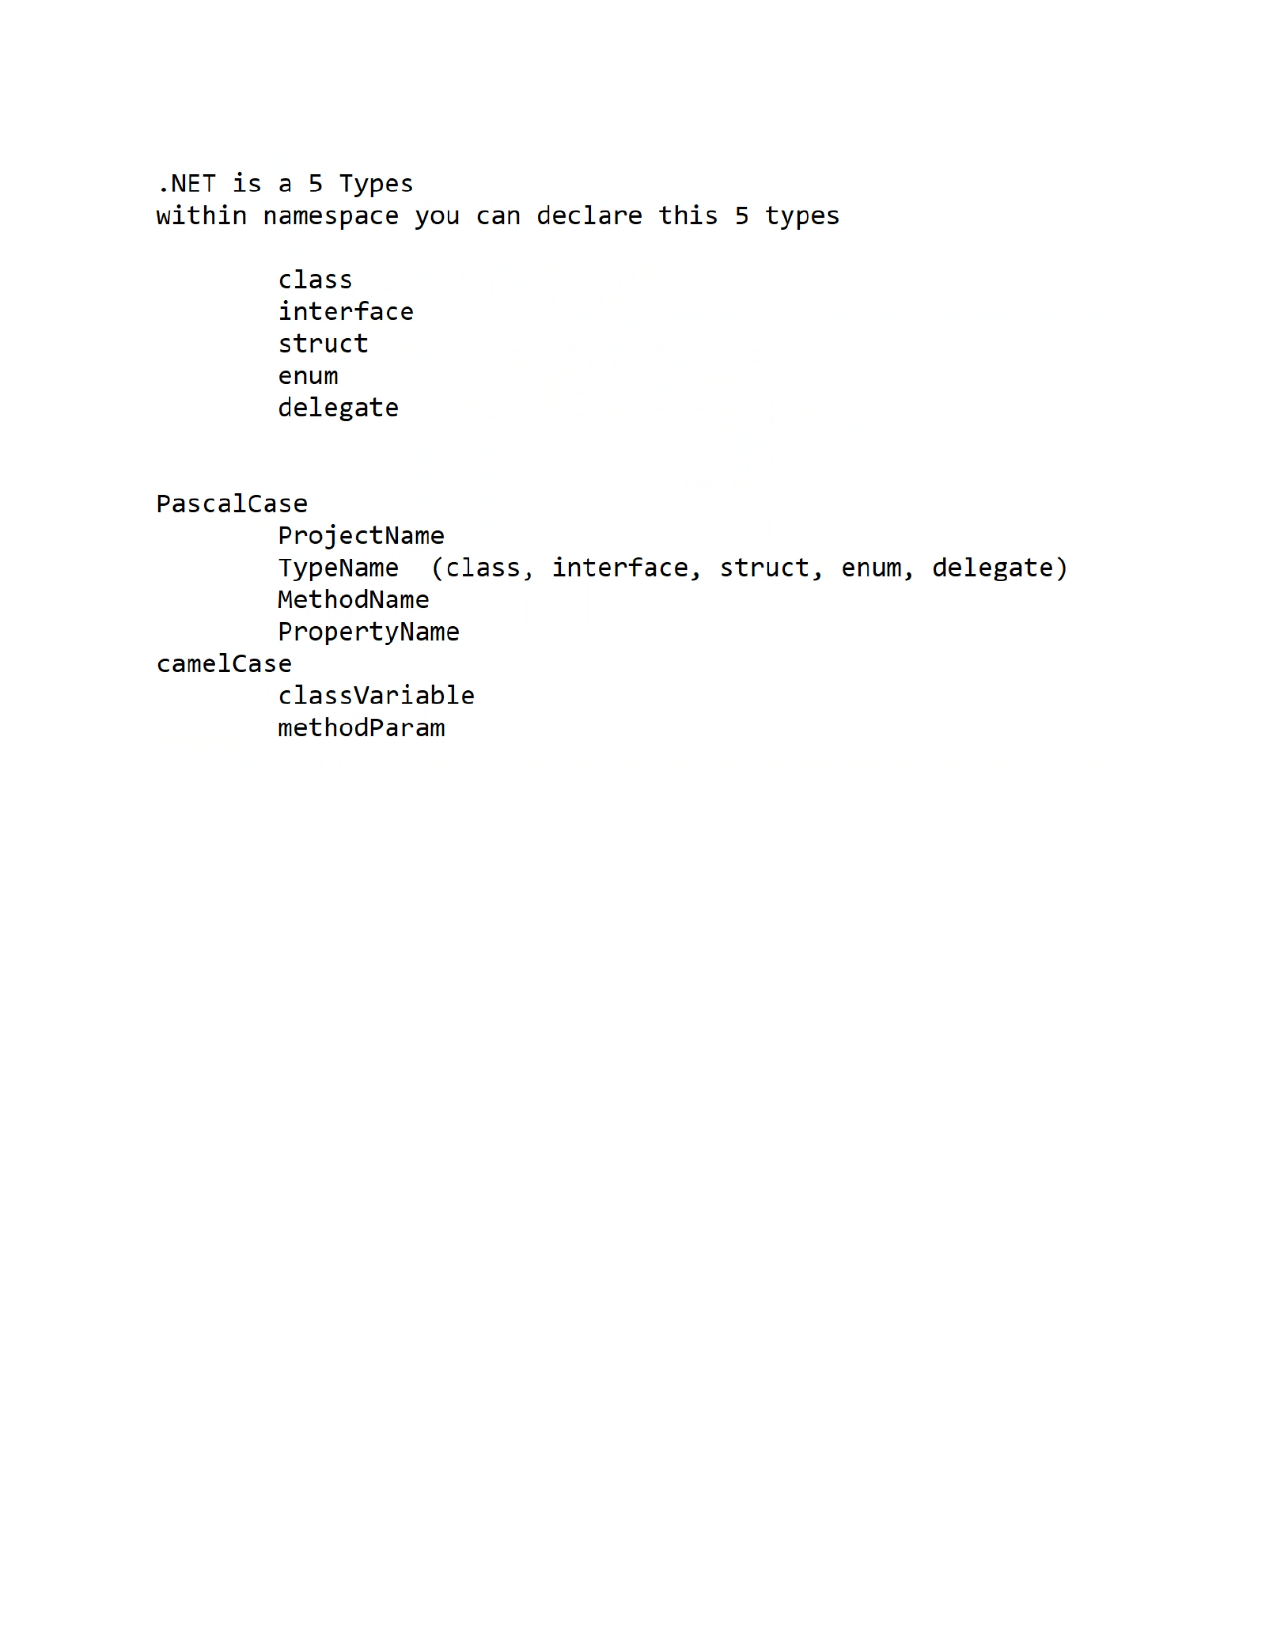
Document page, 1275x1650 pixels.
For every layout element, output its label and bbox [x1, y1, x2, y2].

picture [150, 150, 1125, 786]
